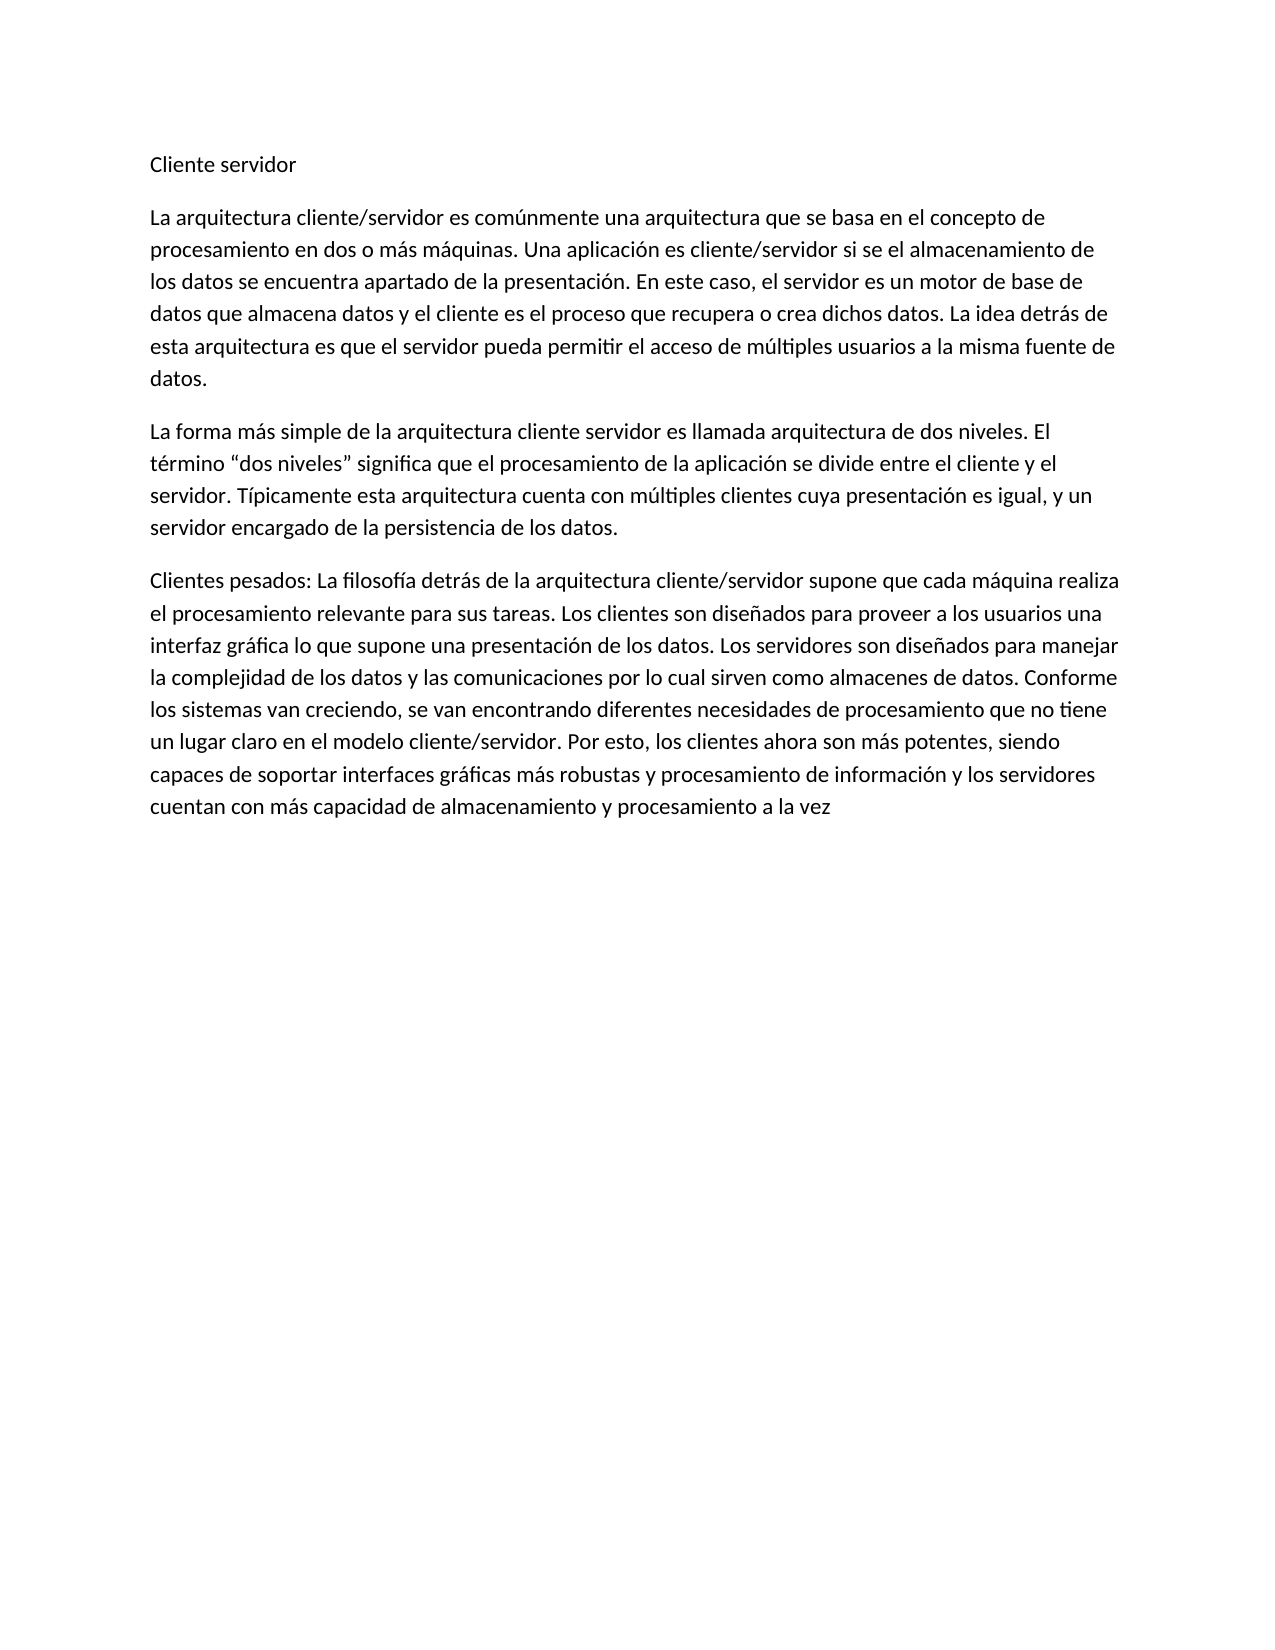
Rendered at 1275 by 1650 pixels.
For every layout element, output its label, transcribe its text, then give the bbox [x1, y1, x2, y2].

text La forma más simple de la arquitectura cliente servidor es llamada arquitectura de dos niveles. El término “dos niveles” significa que el procesamiento de la aplicación se divide entre el cliente y el servidor. Típicamente esta arquitectura cuenta con múltiples clientes cuya presentación es igual, y un servidor encargado de la persistencia de los datos. [150, 417, 1125, 542]
text La arquitectura cliente/servidor es comúnmente una arquitectura que se basa en el concepto de procesamiento en dos o más máquinas. Una aplicación es cliente/servidor si se el almacenamiento de los datos se encuentra apartado de la presentación. En este caso, el servidor es un motor de base de datos que almacena datos y el cliente es el proceso que recupera o crea dichos datos. La idea detrás de esta arquitectura es que el servidor pueda permitir el acceso de múltiples usuarios a la misma fuente de datos. [150, 203, 1125, 392]
text Cliente servidor [150, 150, 1125, 178]
text Clientes pesados: La filosofía detrás de la arquitectura cliente/servidor supone que cada máquina realiza el procesamiento relevante para sus tareas. Los clientes son diseñados para proveer a los usuarios una interfaz gráfica lo que supone una presentación de los datos. Los servidores son diseñados para manejar la complejidad de los datos y las comunicaciones por lo cual sirven como almacenes de datos. Conforme los sistemas van creciendo, se van encontrando diferentes necesidades de procesamiento que no tiene un lugar claro en el modelo cliente/servidor. Por esto, los clientes ahora son más potentes, siendo capaces de soportar interfaces gráficas más robustas y procesamiento de información y los servidores cuentan con más capacidad de almacenamiento y procesamiento a la vez [150, 567, 1125, 820]
